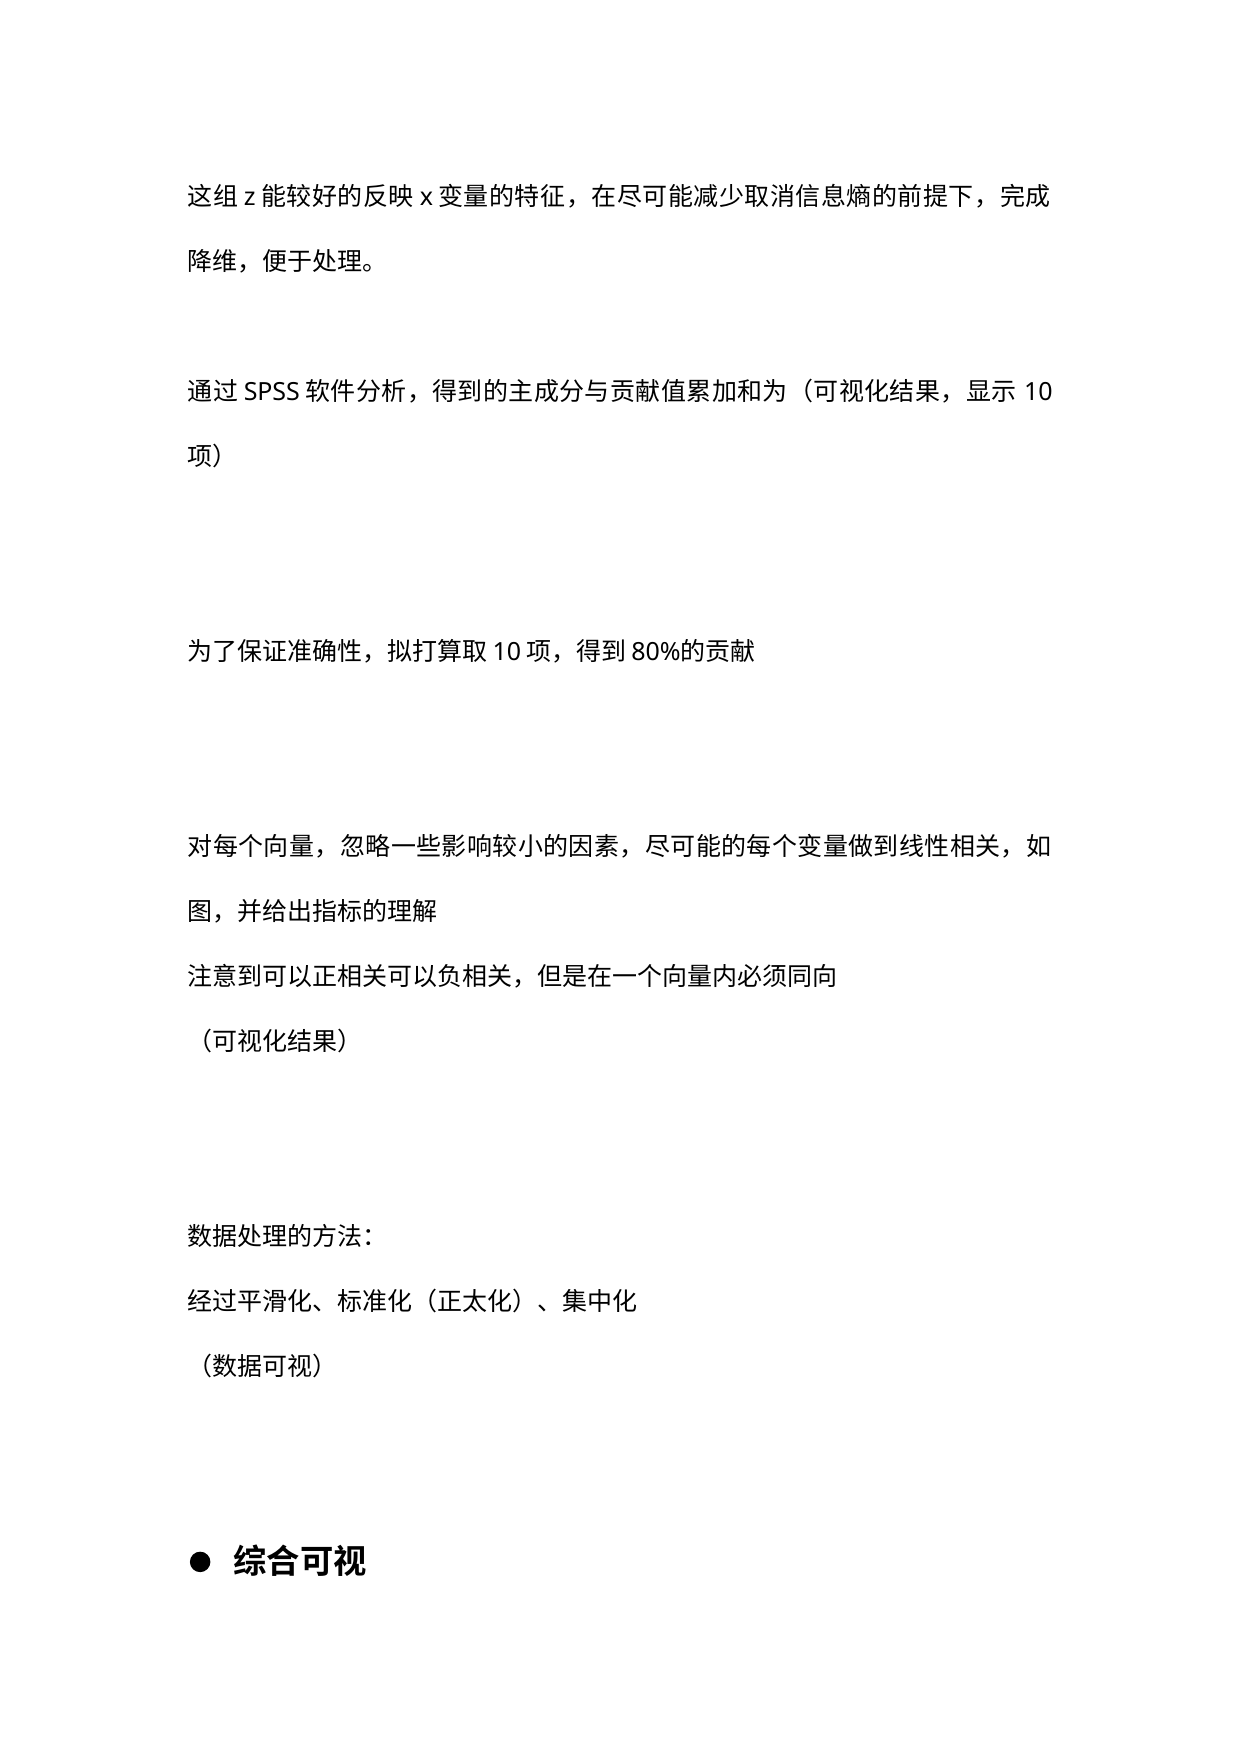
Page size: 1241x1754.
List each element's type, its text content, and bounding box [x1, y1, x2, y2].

list 综合可视 [187, 1527, 1053, 1592]
text 这组z能较好的反映x变量的特征，在尽可能减少取消信息熵的前提下，完成降维，便于处理。 [187, 162, 1053, 292]
text （数据可视） [187, 1332, 1053, 1397]
text （可视化结果） [187, 1007, 1053, 1072]
text 经过平滑化、标准化（正太化）、集中化 [187, 1267, 1053, 1332]
text 注意到可以正相关可以负相关，但是在一个向量内必须同向 [187, 942, 1053, 1007]
text 为了保证准确性，拟打算取10项，得到80%的贡献 [187, 617, 1053, 682]
text 通过SPSS软件分析，得到的主成分与贡献值累加和为（可视化结果，显示10项） [187, 357, 1053, 487]
text 对每个向量，忽略一些影响较小的因素，尽可能的每个变量做到线性相关，如图，并给出指标的理解 [187, 812, 1053, 942]
text 数据处理的方法： [187, 1202, 1053, 1267]
